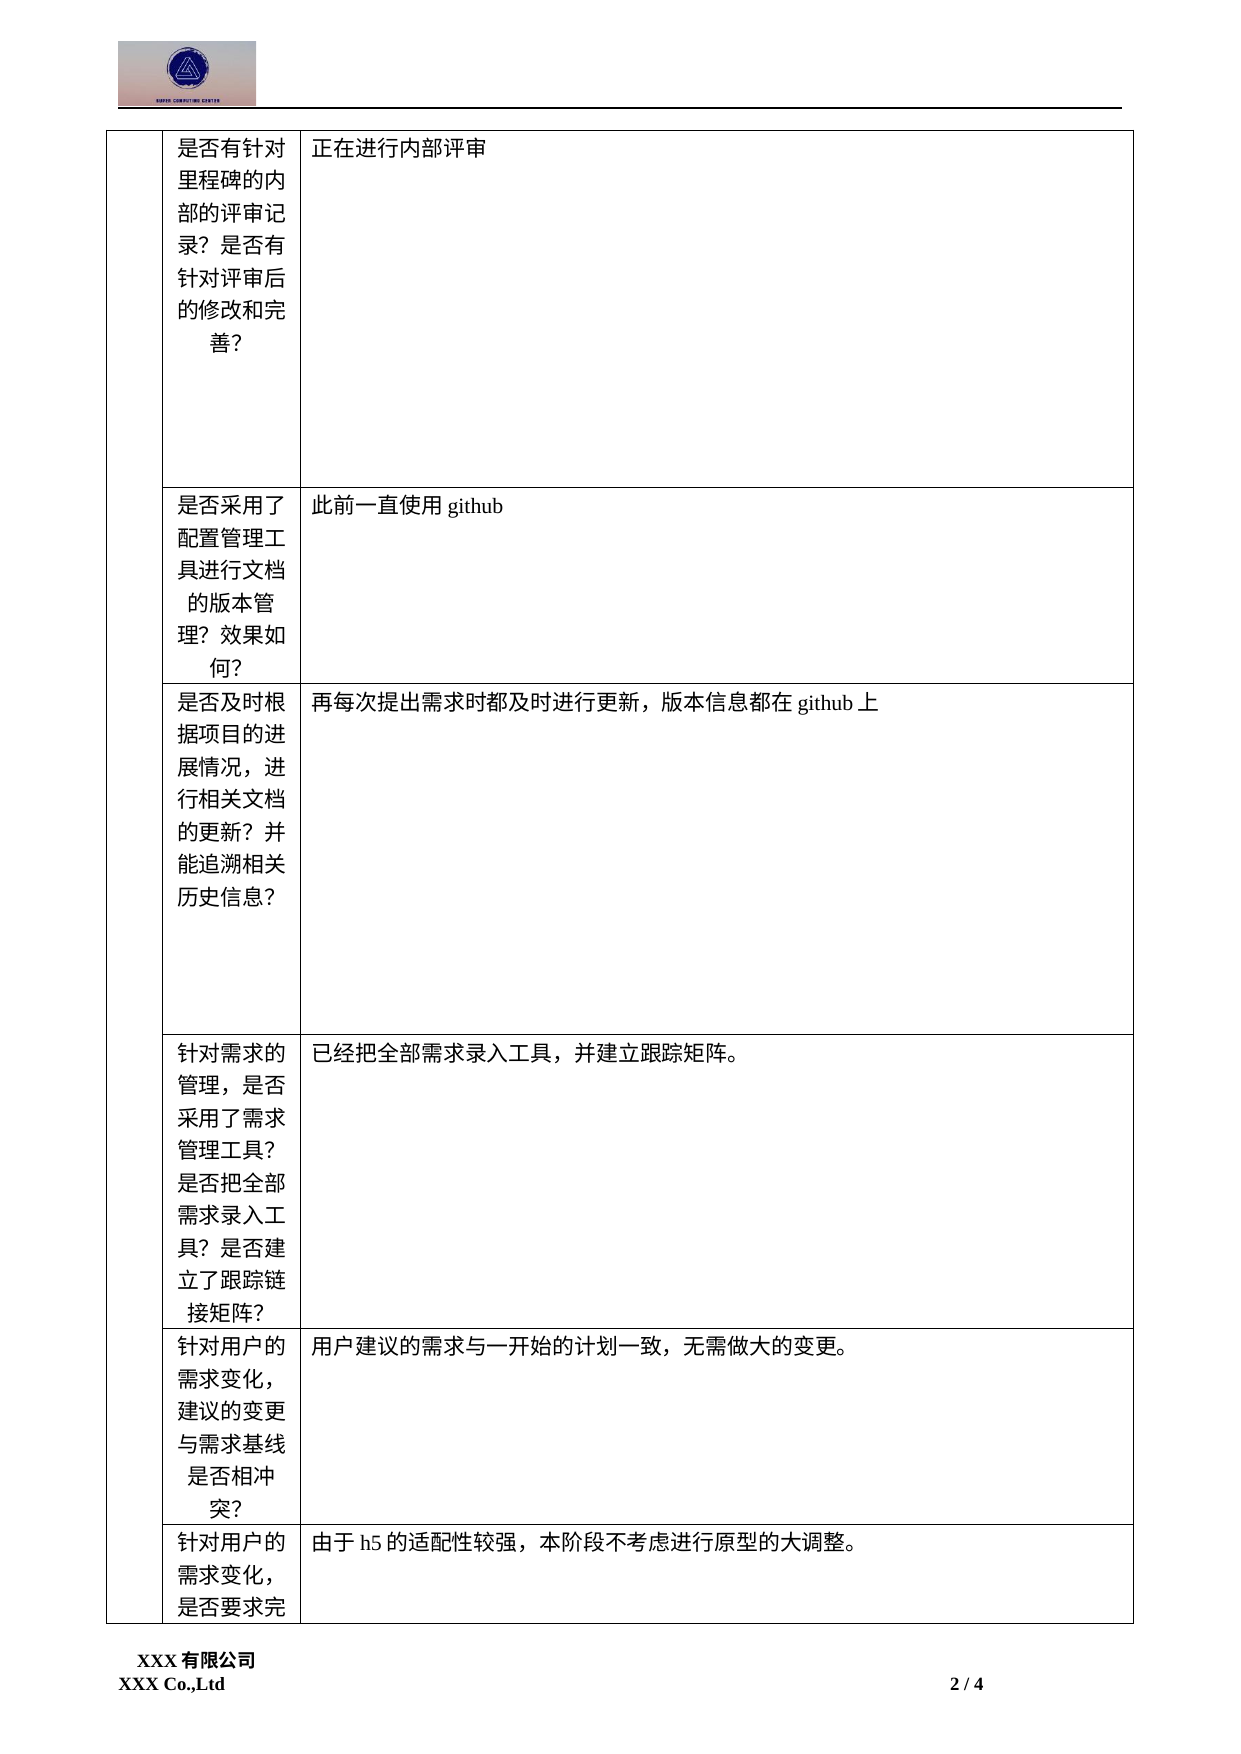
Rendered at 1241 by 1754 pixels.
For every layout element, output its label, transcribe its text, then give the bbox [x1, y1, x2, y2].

table_cell 用户建议的需求与一开始的计划一致，无需做大的变更。 [301, 1329, 1133, 1524]
table_cell 此前一直使用github [301, 488, 1133, 683]
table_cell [301, 1525, 1133, 1622]
picture [118, 41, 257, 106]
table_cell 正在进行内部评审 [301, 131, 1133, 487]
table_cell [163, 1525, 300, 1622]
table_cell 是否有针对里程碑的内部的评审记录？是否有针对评审后的修改和完善？ [163, 131, 300, 487]
table_cell 针对需求的管理，是否采用了需求管理工具？是否把全部需求录入工具？是否建立了跟踪链接矩阵？ [163, 1035, 300, 1328]
table_cell 再每次提出需求时都及时进行更新，版本信息都在github上 [301, 684, 1133, 1034]
table_cell 是否及时根据项目的进展情况，进行相关文档的更新？并能追溯相关历史信息？ [163, 684, 300, 1034]
table_cell 已经把全部需求录入工具，并建立跟踪矩阵。 [301, 1035, 1133, 1328]
table_cell 是否采用了配置管理工具进行文档的版本管理？效果如何？ [163, 488, 300, 683]
table_cell 针对用户的需求变化，建议的变更与需求基线是否相冲突？ [163, 1329, 300, 1524]
